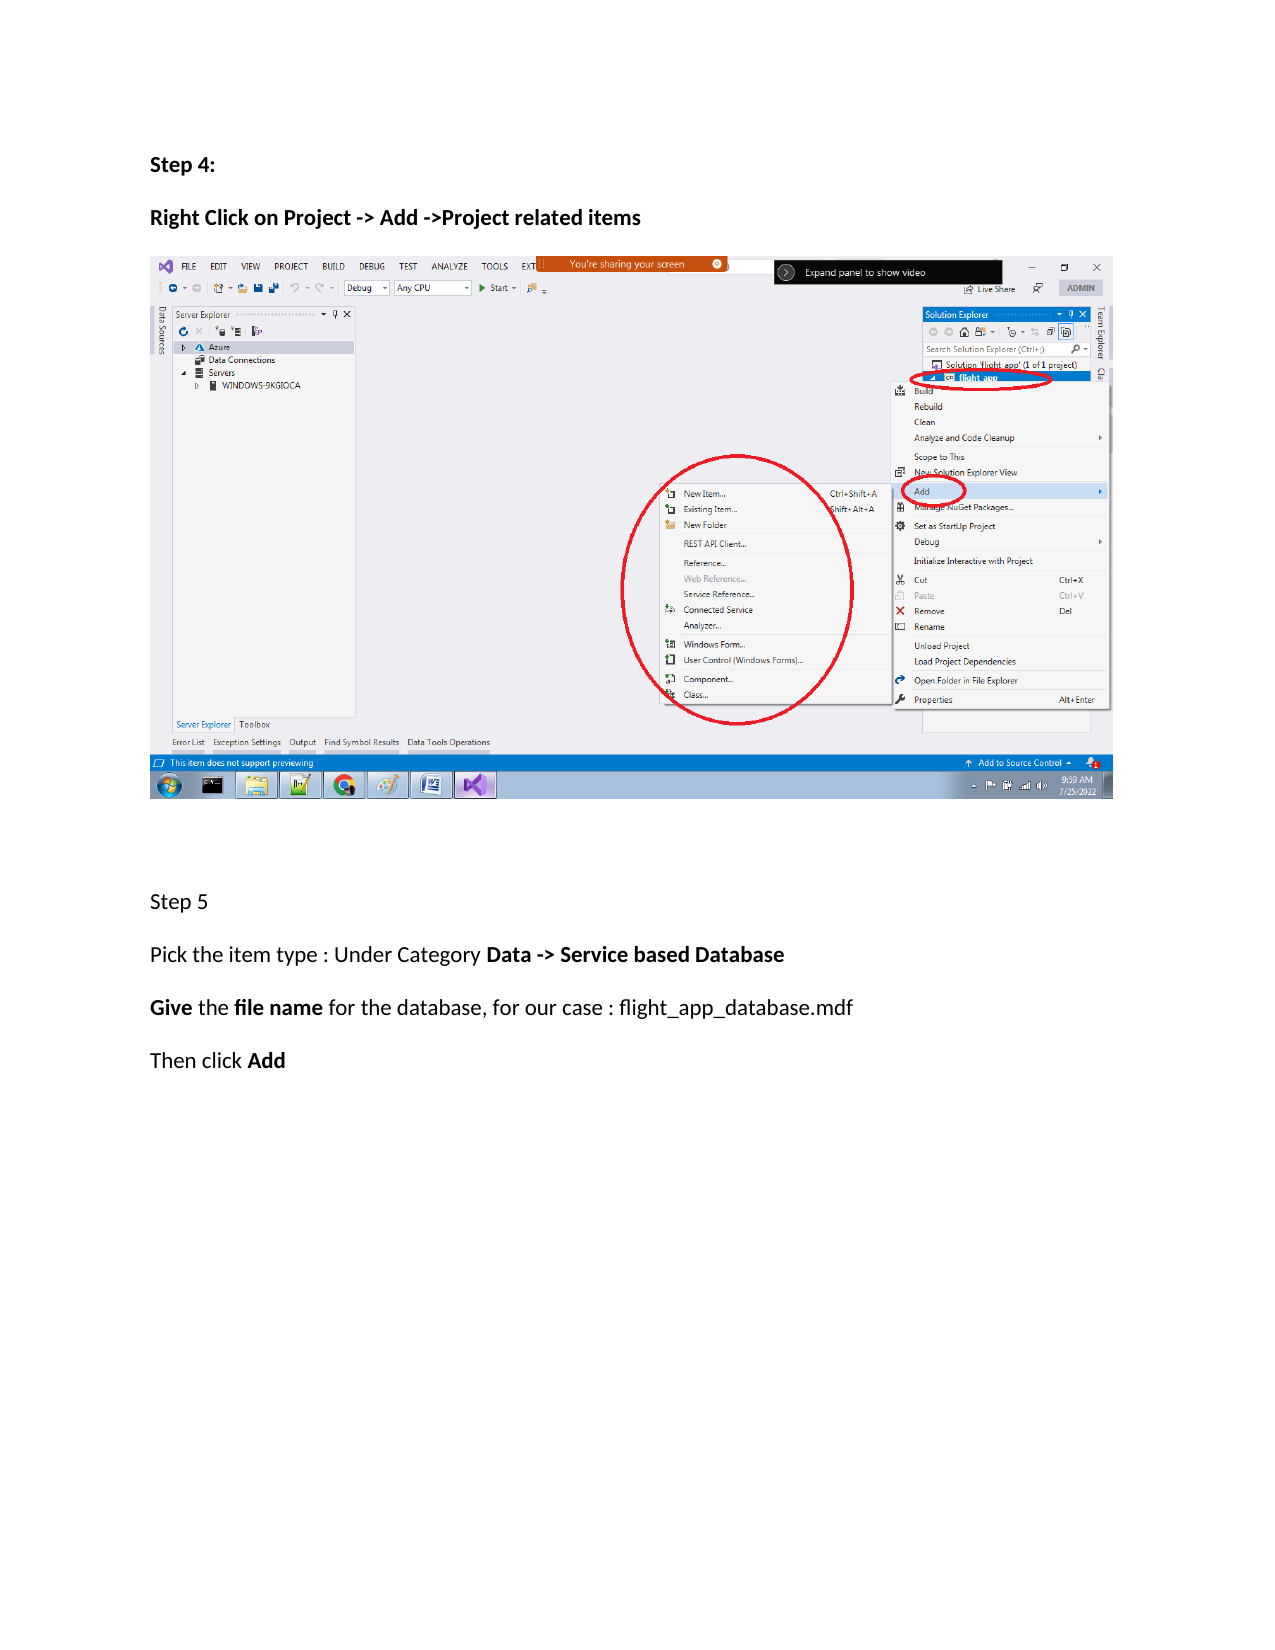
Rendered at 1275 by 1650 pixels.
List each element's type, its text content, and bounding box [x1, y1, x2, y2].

text Give the file name for the database, for our case : flight_app_database.mdf [150, 993, 1125, 1021]
text Step 4: [150, 150, 1125, 178]
text Step 5 [150, 887, 1125, 915]
text Then click Add [150, 1046, 1125, 1074]
text Pick the item type : Under Category Data -> Service based Database [150, 940, 1125, 968]
picture [150, 256, 1124, 810]
text Right Click on Project -> Add ->Project related items [150, 203, 1125, 231]
